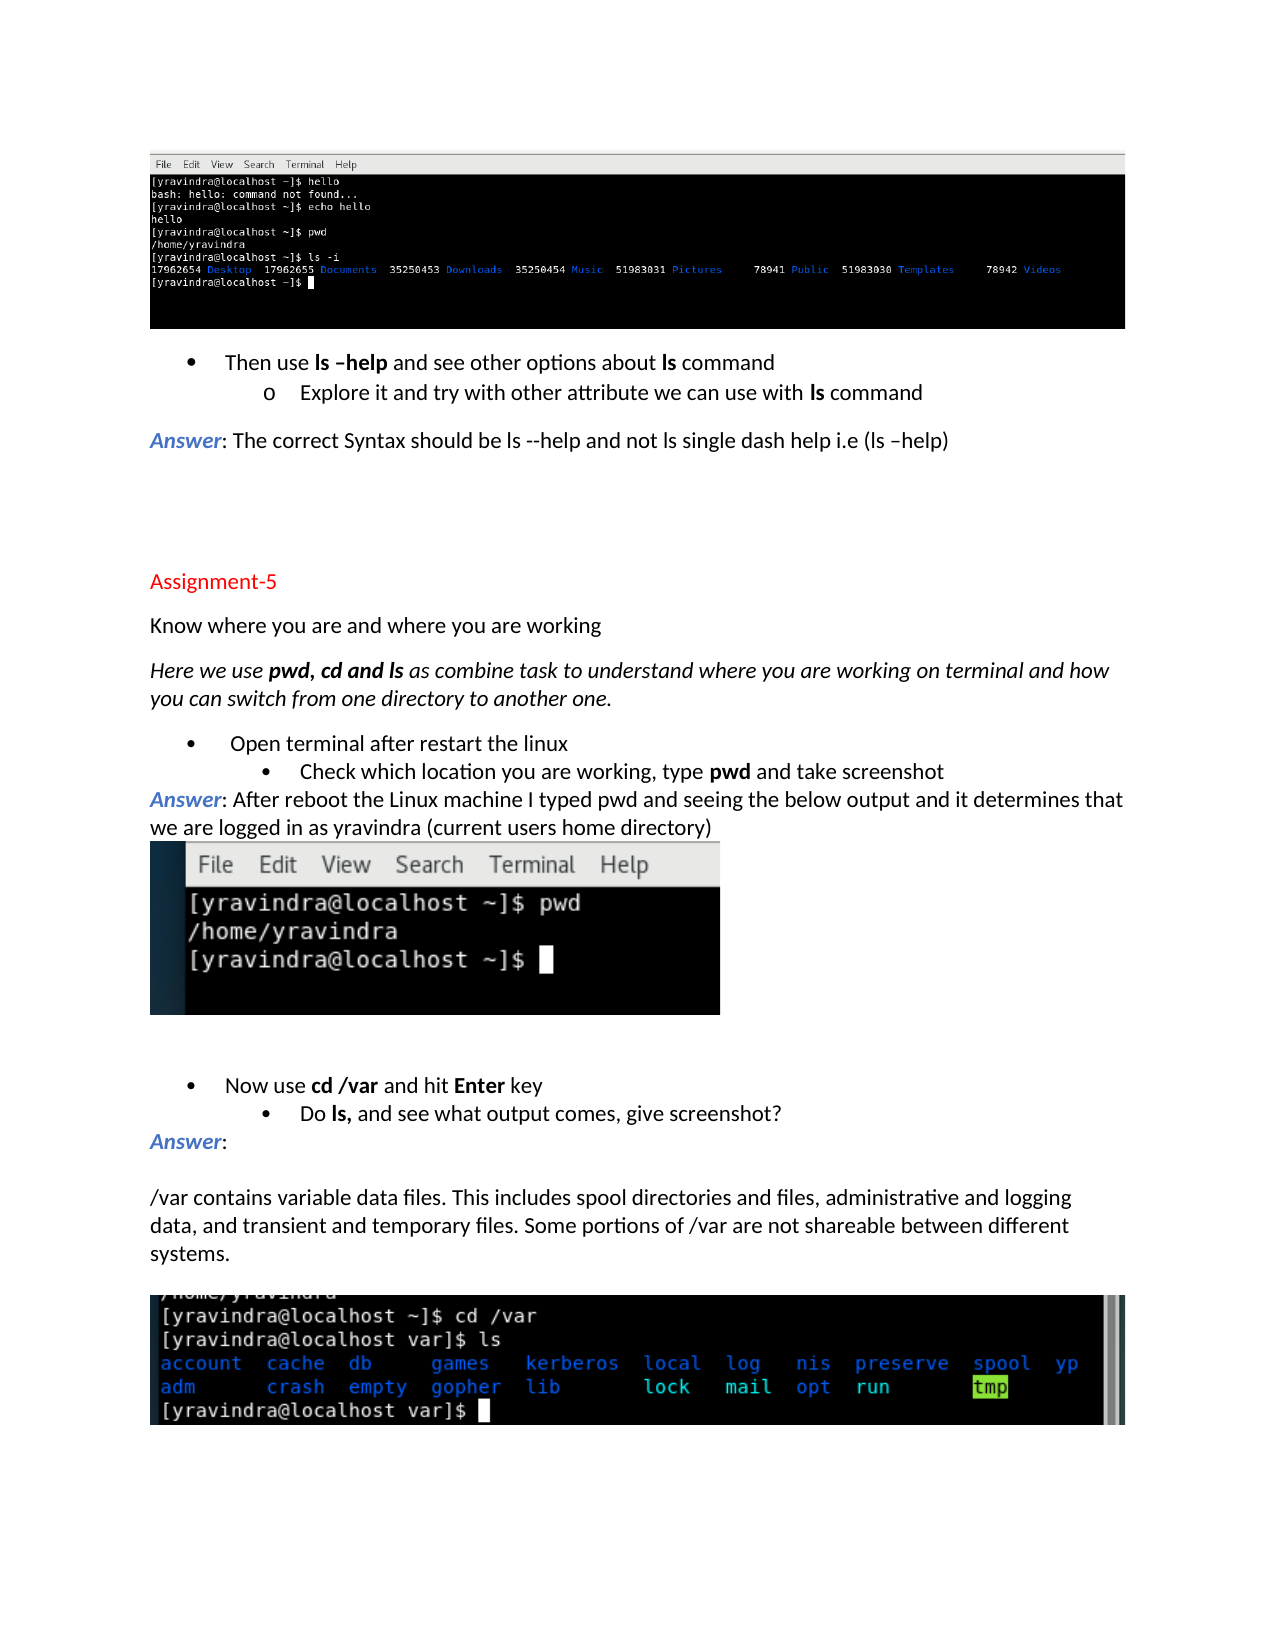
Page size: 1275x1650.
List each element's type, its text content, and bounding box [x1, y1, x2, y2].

list Then use ls –help and see other options about ls command [187, 348, 1125, 376]
list Now use cd /var and hit Enter key [187, 1071, 1125, 1099]
text Answer: [150, 1127, 1125, 1155]
text /var contains variable data files. This includes spool directories and files, administrative and logging data, and transient and temporary files. Some portions of /var are not shareable between different systems. [150, 1183, 1125, 1267]
text Answer: The correct Syntax should be ls --help and not ls single dash help i.e (ls –help) [150, 426, 1125, 454]
list Do ls, and see what output comes, give screenshot? [262, 1099, 1125, 1127]
text Know where you are and where you are working [150, 612, 1125, 639]
list Check which location you are working, type pwd and take screenshot [262, 757, 1125, 785]
list Open terminal after restart the linux [187, 729, 1125, 757]
picture [150, 1295, 1125, 1425]
text Here we use pwd, cd and ls as combine task to understand where you are working on terminal and how you can switch from one directory to another one. [150, 656, 1125, 712]
text Assignment-5 [150, 567, 1125, 595]
list Explore it and try with other attribute we can use with ls command [262, 378, 1125, 407]
text Answer: After reboot the Linux machine I typed pwd and seeing the below output and it determines that we are logged in as yravindra (current users home directory) [150, 785, 1125, 841]
picture [150, 150, 1125, 329]
picture [150, 841, 721, 1015]
